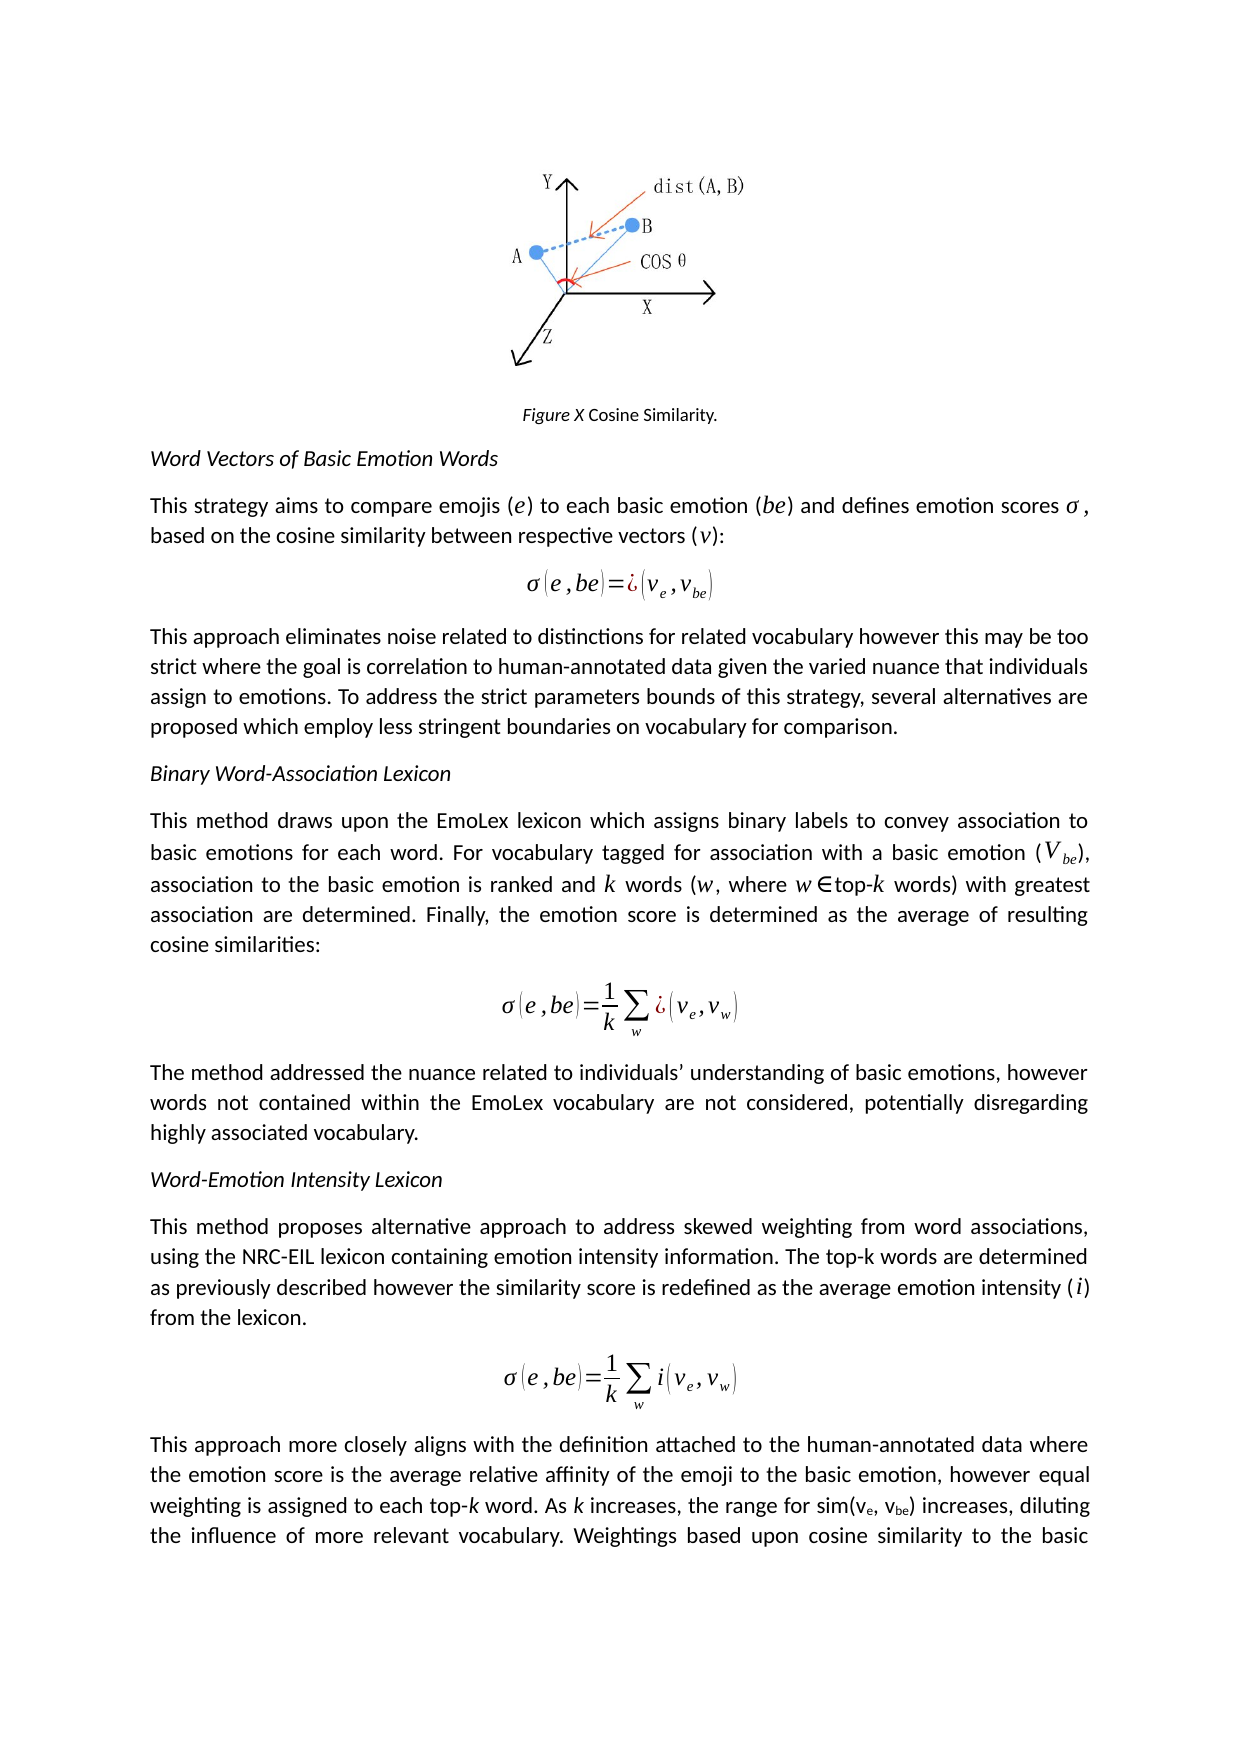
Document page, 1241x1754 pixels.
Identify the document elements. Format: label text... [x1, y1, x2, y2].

text This strategy aims to compare emojis () to each basic emotion () and defines emotion scores based on the cosine similarity between respective vectors (): [150, 491, 1090, 549]
text Figure X Cosine Similarity. [150, 403, 1090, 426]
text This approach eliminates noise related to distinctions for related vocabulary however this may be too strict where the goal is correlation to human-annotated data given the varied nuance that individuals assign to emotions. To address the strict parameters bounds of this strategy, several alternatives are proposed which employ less stringent boundaries on vocabulary for comparison. [150, 622, 1090, 741]
text Word Vectors of Basic Emotion Words [150, 444, 1090, 472]
text Word-Emotion Intensity Lexicon [150, 1165, 1090, 1193]
picture [483, 150, 757, 385]
text The method addressed the nuance related to individuals’ understanding of basic emotions, however words not contained within the EmoLex vocabulary are not considered, potentially disregarding highly associated vocabulary. [150, 1058, 1090, 1146]
text Binary Word-Association Lexicon [150, 759, 1090, 787]
text This method draws upon the EmoLex lexicon which assigns binary labels to convey association to basic emotions for each word. For vocabulary tagged for association with a basic emotion (), association to the basic emotion is ranked and words (, where top- words) with greatest association are determined. Finally, the emotion score is determined as the average of resulting cosine similarities: [150, 806, 1090, 958]
text This method proposes alternative approach to address skewed weighting from word associations, using the NRC-EIL lexicon containing emotion intensity information. The top-k words are determined as previously described however the similarity score is redefined as the average emotion intensity () from the lexicon. [150, 1212, 1090, 1331]
